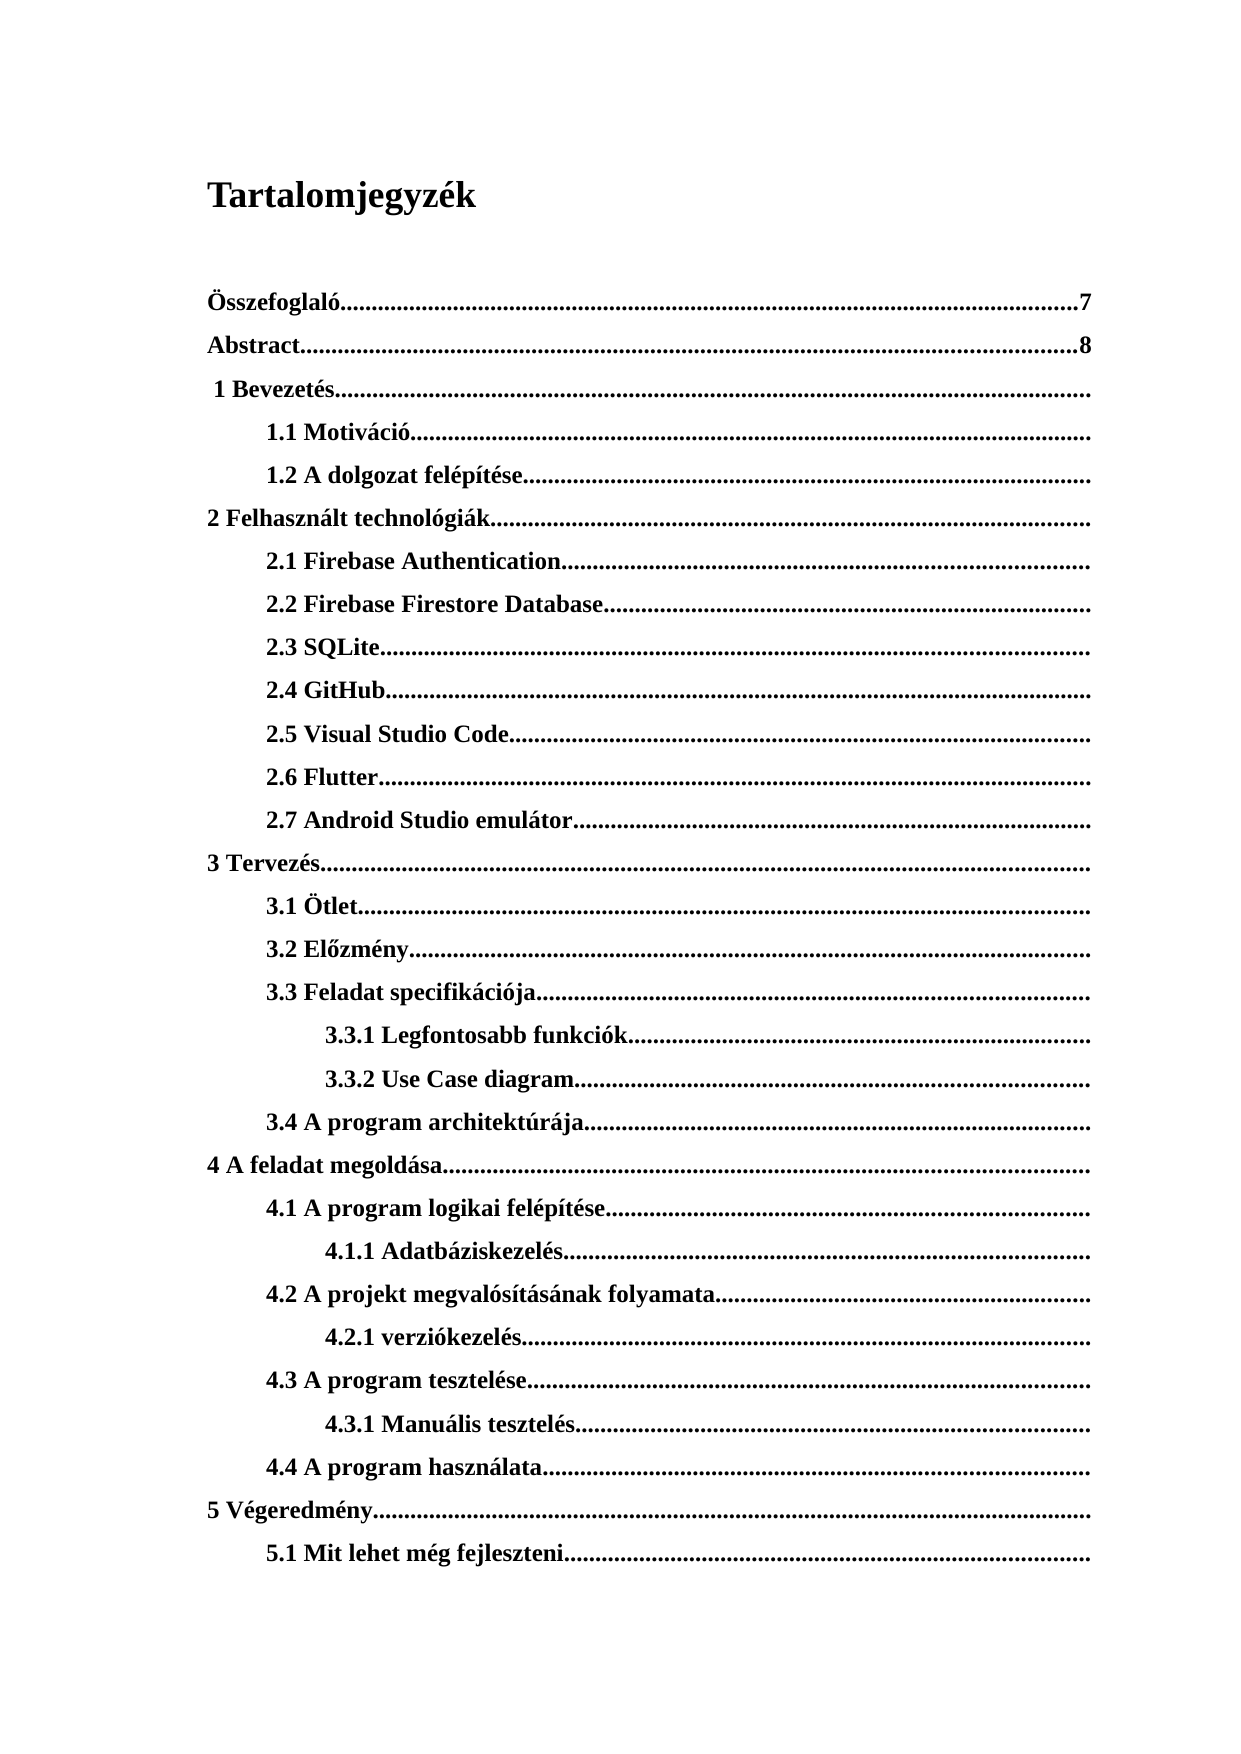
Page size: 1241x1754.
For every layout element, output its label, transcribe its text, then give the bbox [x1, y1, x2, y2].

text 2.4 GitHub [207, 676, 1092, 704]
text Abstract 8 [207, 331, 1092, 359]
text 4.3.1 Manuális tesztelés [207, 1409, 1092, 1437]
text 3.4 A program architektúrája [207, 1107, 1092, 1136]
text 3.3 Feladat specifikációja [207, 977, 1092, 1006]
text 2.1 Firebase Authentication [207, 546, 1092, 575]
text 4.2 A projekt megvalósításának folyamata [207, 1279, 1092, 1308]
text 4.4 A program használata [207, 1452, 1092, 1481]
text 4 A feladat megoldása [207, 1150, 1092, 1179]
text 4.1.1 Adatbáziskezelés [207, 1236, 1092, 1265]
text 3 Tervezés [207, 848, 1092, 877]
text 1.2 A dolgozat felépítése [207, 460, 1092, 489]
text 5.1 Mit lehet még fejleszteni [207, 1538, 1092, 1567]
text Tartalomjegyzék [207, 173, 1092, 216]
text 4.3 A program tesztelése [207, 1366, 1092, 1394]
text 2.5 Visual Studio Code [207, 719, 1092, 747]
text 2.3 SQLite [207, 632, 1092, 661]
text 2.6 Flutter [207, 762, 1092, 791]
text 2.2 Firebase Firestore Database [207, 589, 1092, 618]
text 3.1 Ötlet [207, 891, 1092, 920]
text 5 Végeredmény [207, 1495, 1092, 1524]
text 2.7 Android Studio emulátor [207, 805, 1092, 834]
text 1.1 Motiváció [207, 417, 1092, 446]
text 3.3.1 Legfontosabb funkciók [207, 1021, 1092, 1049]
text 4.2.1 verziókezelés [207, 1322, 1092, 1351]
text 3.3.2 Use Case diagram [207, 1064, 1092, 1092]
text 4.1 A program logikai felépítése [207, 1193, 1092, 1222]
text 3.2 Előzmény [207, 934, 1092, 963]
text Összefoglaló 7 [207, 287, 1092, 316]
text 2 Felhasznált technológiák [207, 503, 1092, 532]
text 1 Bevezetés [207, 374, 1092, 402]
